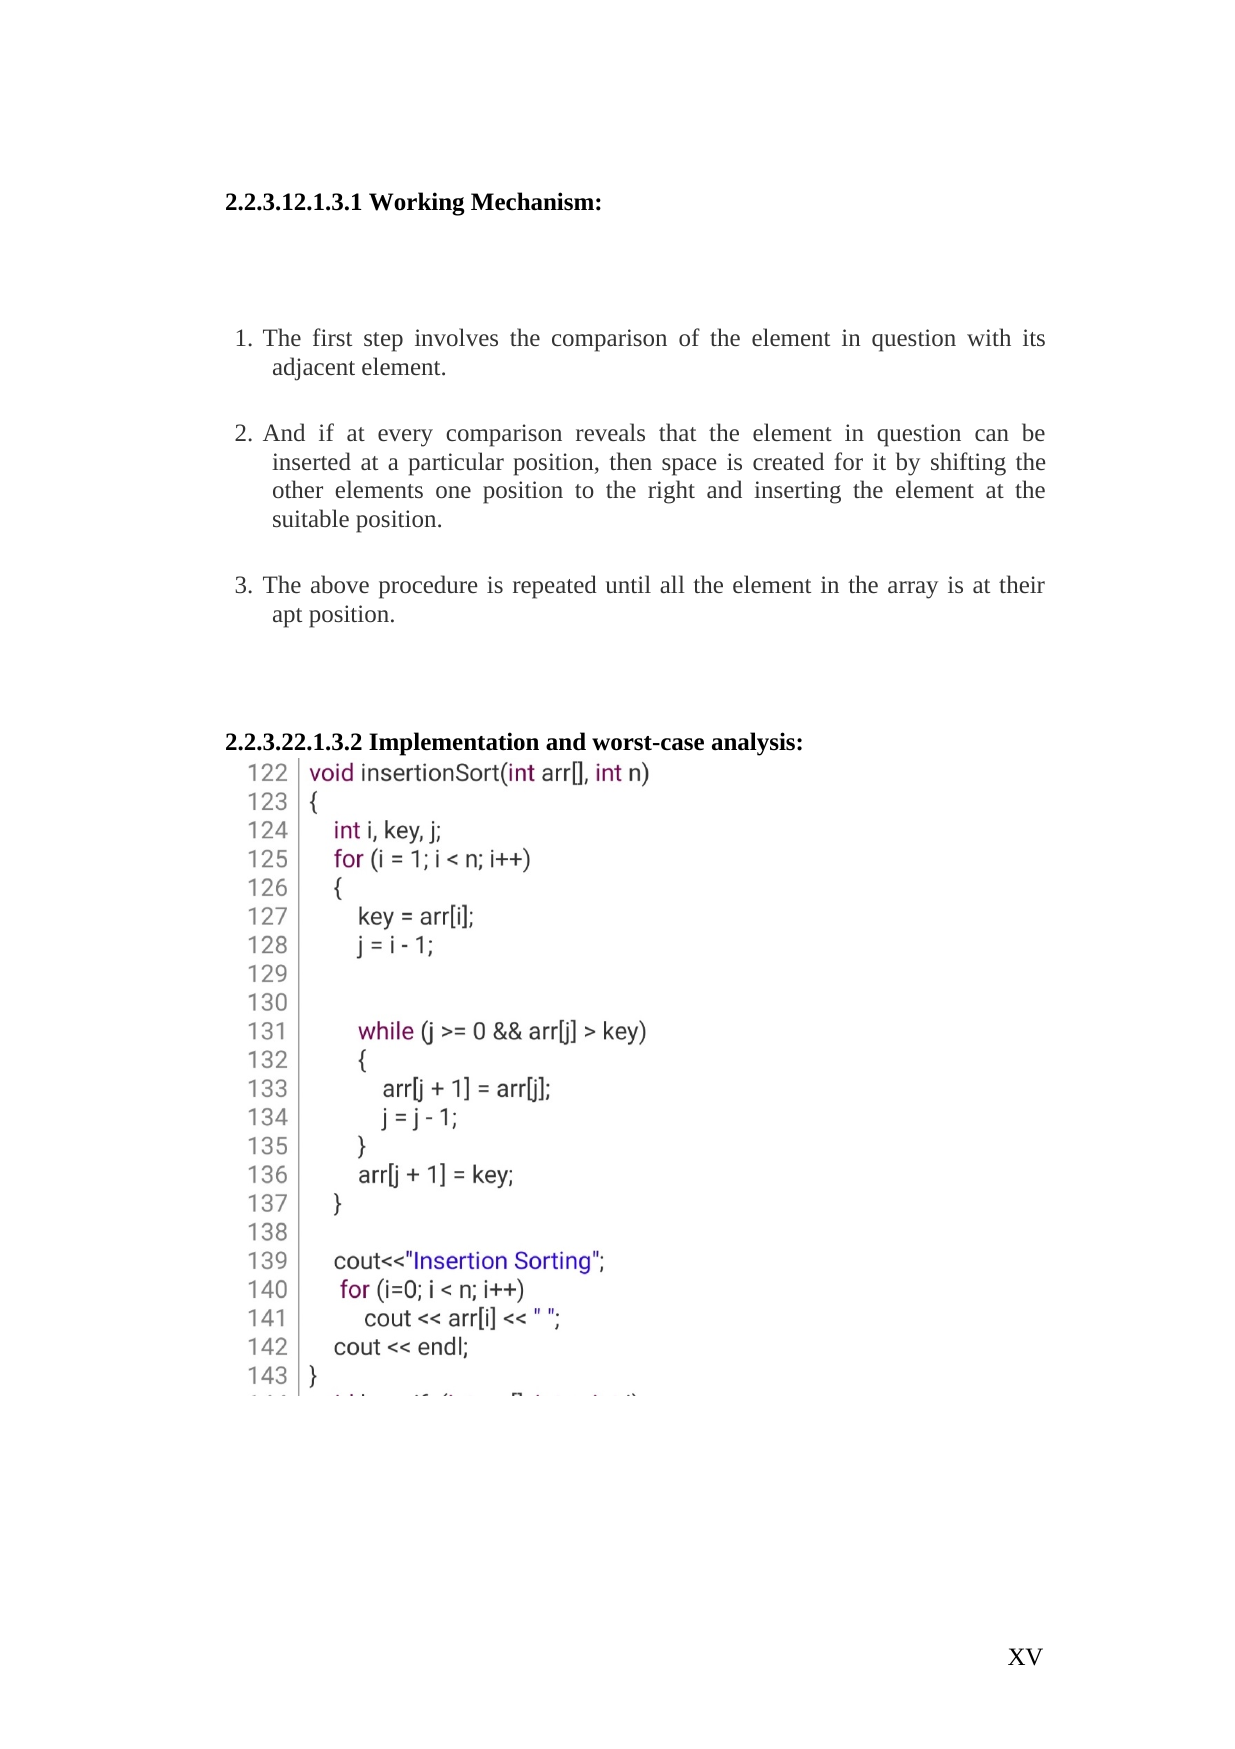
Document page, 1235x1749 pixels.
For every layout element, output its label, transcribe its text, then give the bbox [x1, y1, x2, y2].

list And if at every comparison reveals that the element in question can be inserted at a particular position, then space is created for it by shifting the other elements one position to the right and inserting the element at the suitable position. [234, 418, 1047, 533]
subtitle 2.1.3.1 Working Mechanism: [225, 187, 1047, 216]
list The above procedure is repeated until all the element in the array is at their apt position. [234, 570, 1047, 628]
list The first step involves the comparison of the element in question with its adjacent element. [234, 323, 1047, 380]
picture [225, 758, 821, 1396]
subtitle 2.1.3.2 Implementation and worst-case analysis: [225, 727, 1047, 756]
